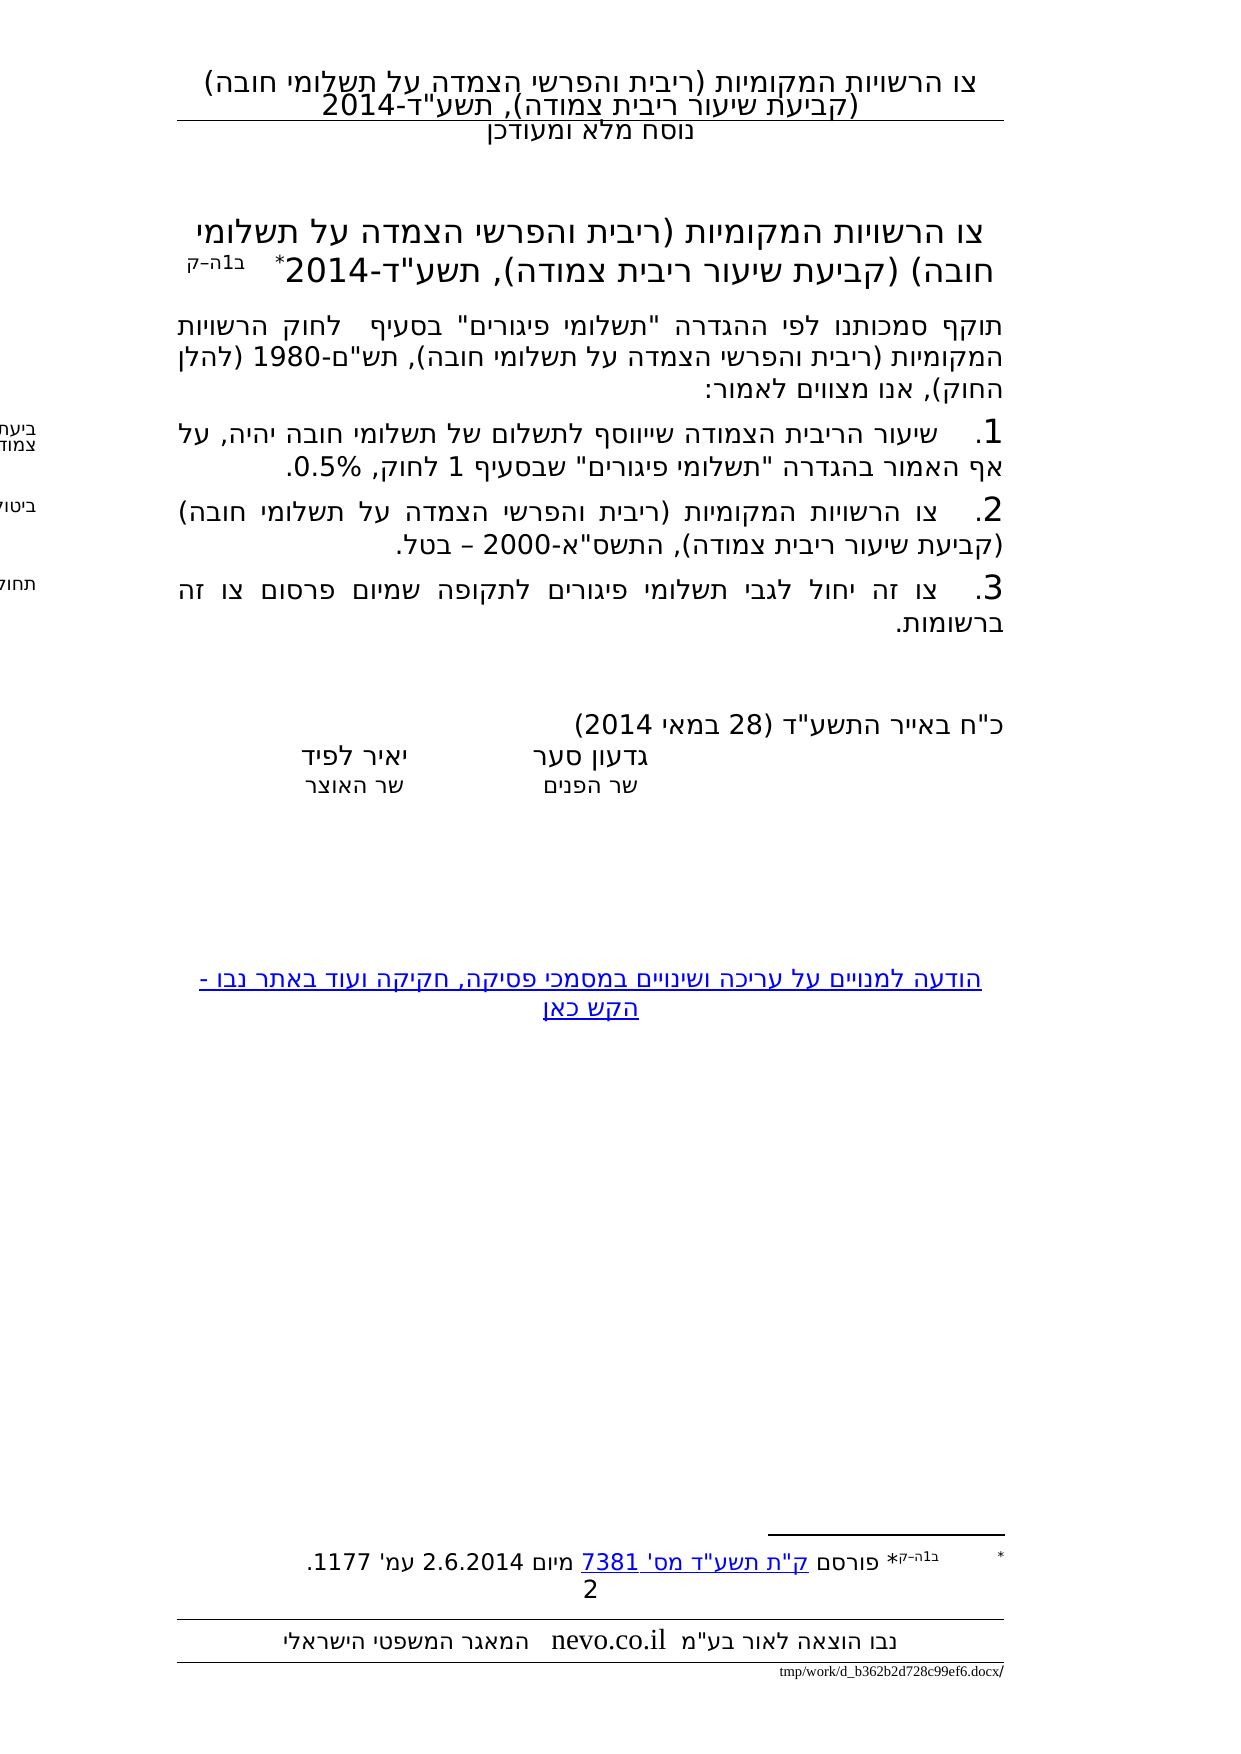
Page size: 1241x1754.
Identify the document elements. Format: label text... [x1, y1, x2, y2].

text 2. צו הרשויות המקומיות (ריבית והפרשי הצמדה על תשלומי חובה) (קביעת שיעור ריבית צמודה), התשס"א-2000 – בטל. [177, 490, 1004, 561]
text 1. שיעור הריבית הצמודה שייווסף לתשלום של תשלומי חובה יהיה, על אף האמור בהגדרה "תשלומי פיגורים" שבסעיף 1 לחוק, 0.5%. [177, 412, 1004, 483]
text 3. צו זה יחול לגבי תשלומי פיגורים לתקופה שמיום פרסום צו זה ברשומות. [177, 568, 1004, 638]
text כ"ח באייר התשע"ד (28 במאי 2014) [177, 709, 1004, 741]
text בתוקף סמכותנו לפי ההגדרה "תשלומי פיגורים" בסעיף 1 לחוק הרשויות המקומיות (ריבית והפרשי הצמדה על תשלומי חובה), התש"ם-1980 (להלן – החוק), אנו מצווים לאמור: [177, 310, 1004, 405]
text גדעון סער יאיר לפיד [177, 741, 1004, 772]
text צו הרשויות המקומיות (ריבית והפרשי הצמדה על תשלומי חובה) (קביעת שיעור ריבית צמודה), תשע"ד-2014* [177, 212, 1004, 290]
text שר הפנים שר האוצר [177, 772, 1004, 799]
text הודעה למנויים על עריכה ושינויים במסמכי פסיקה, חקיקה ועוד באתר נבו - הקש כאן [177, 964, 1004, 1023]
